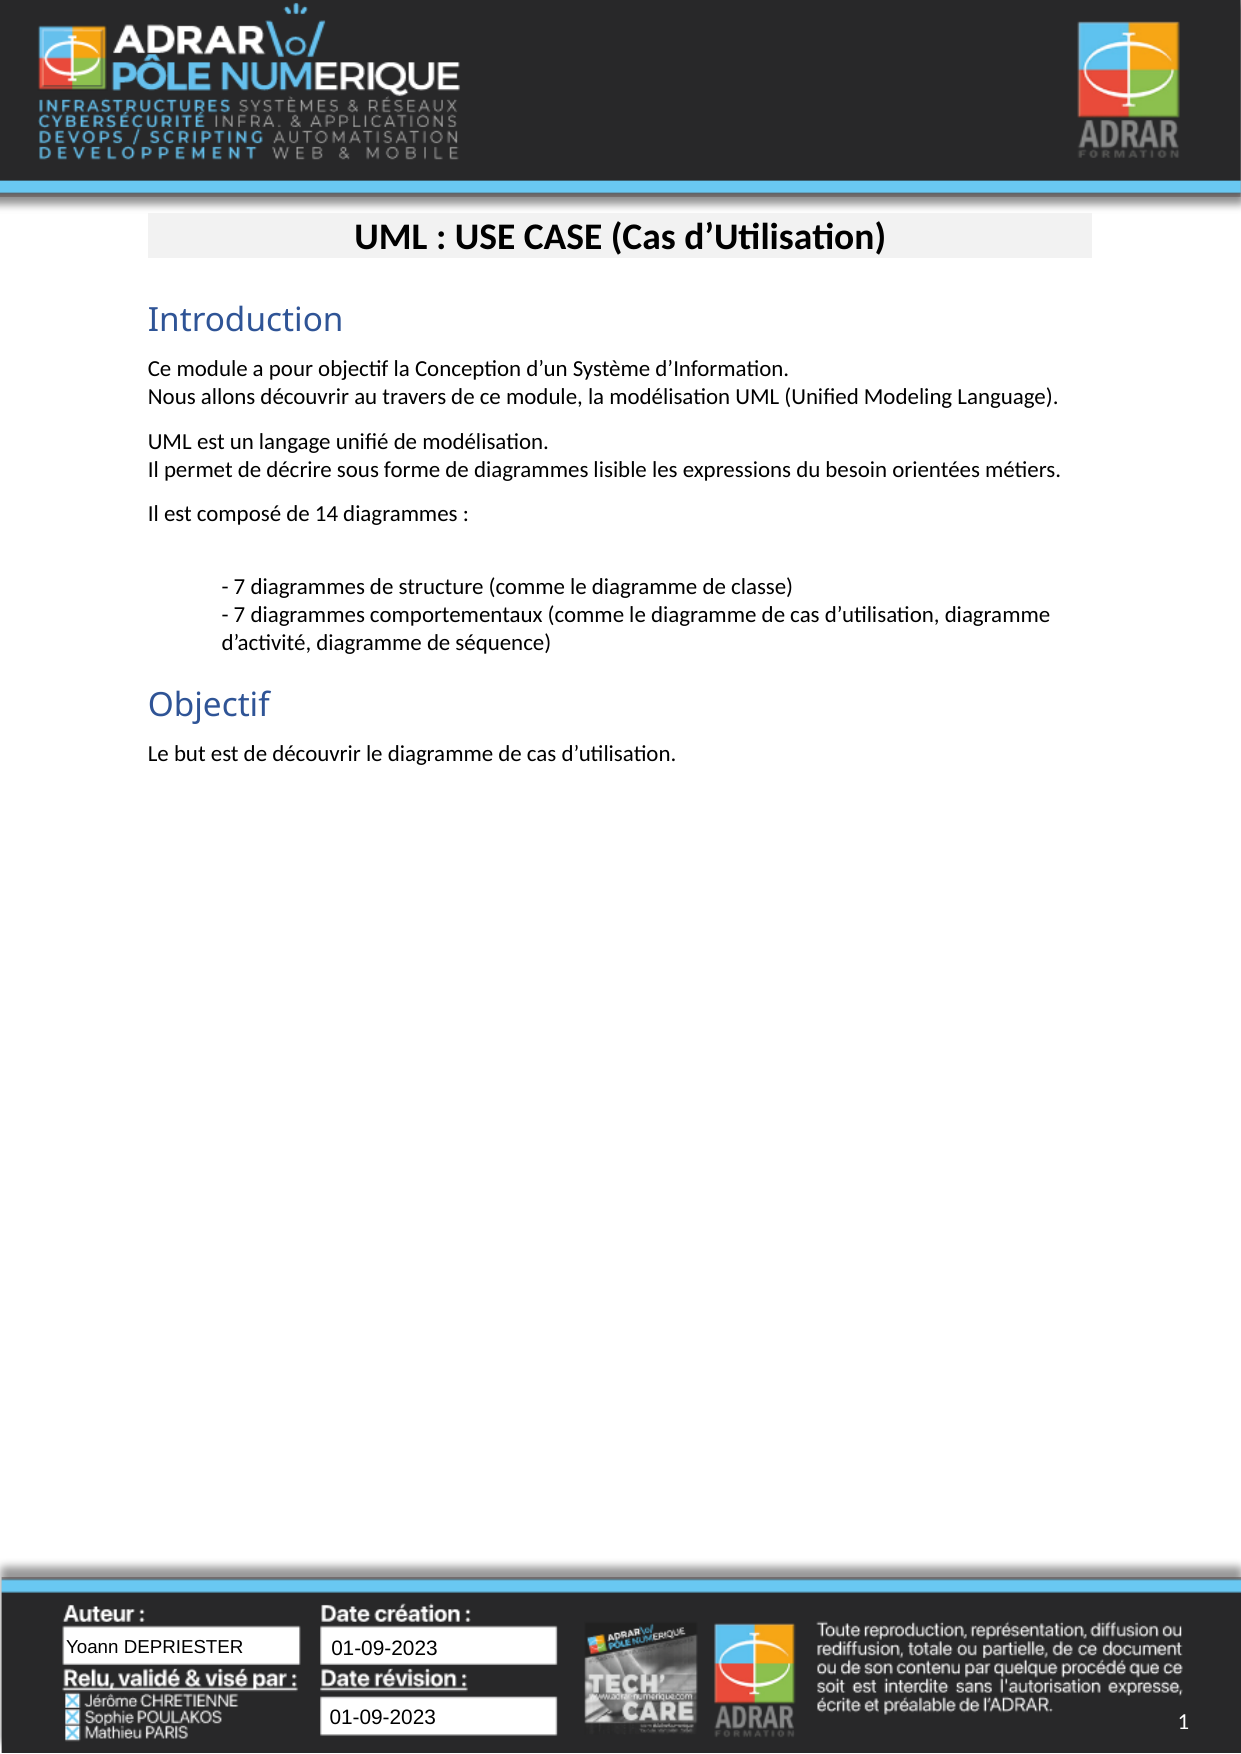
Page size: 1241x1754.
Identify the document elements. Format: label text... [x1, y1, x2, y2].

subtitle Introduction [148, 296, 1092, 342]
text Ce module a pour objectif la Conception d’un Système d’Information. Nous allons découvrir au travers de ce module, la modélisation UML (Unified Modeling Language). [148, 354, 1092, 410]
text UML est un langage unifié de modélisation. Il permet de décrire sous forme de diagrammes lisible les expressions du besoin orientées métiers. [148, 427, 1092, 483]
subtitle Objectif [148, 681, 1092, 727]
text Le but est de découvrir le diagramme de cas d’utilisation. [148, 739, 1092, 767]
picture [0, 0, 1241, 197]
text Il est composé de 14 diagrammes : [148, 499, 1092, 527]
picture [1, 1577, 1241, 1753]
text - 7 diagrammes de structure (comme le diagramme de classe) - 7 diagrammes comportementaux (comme le diagramme de cas d’utilisation, diagramme d’activité, diagramme de séquence) [221, 544, 1092, 656]
